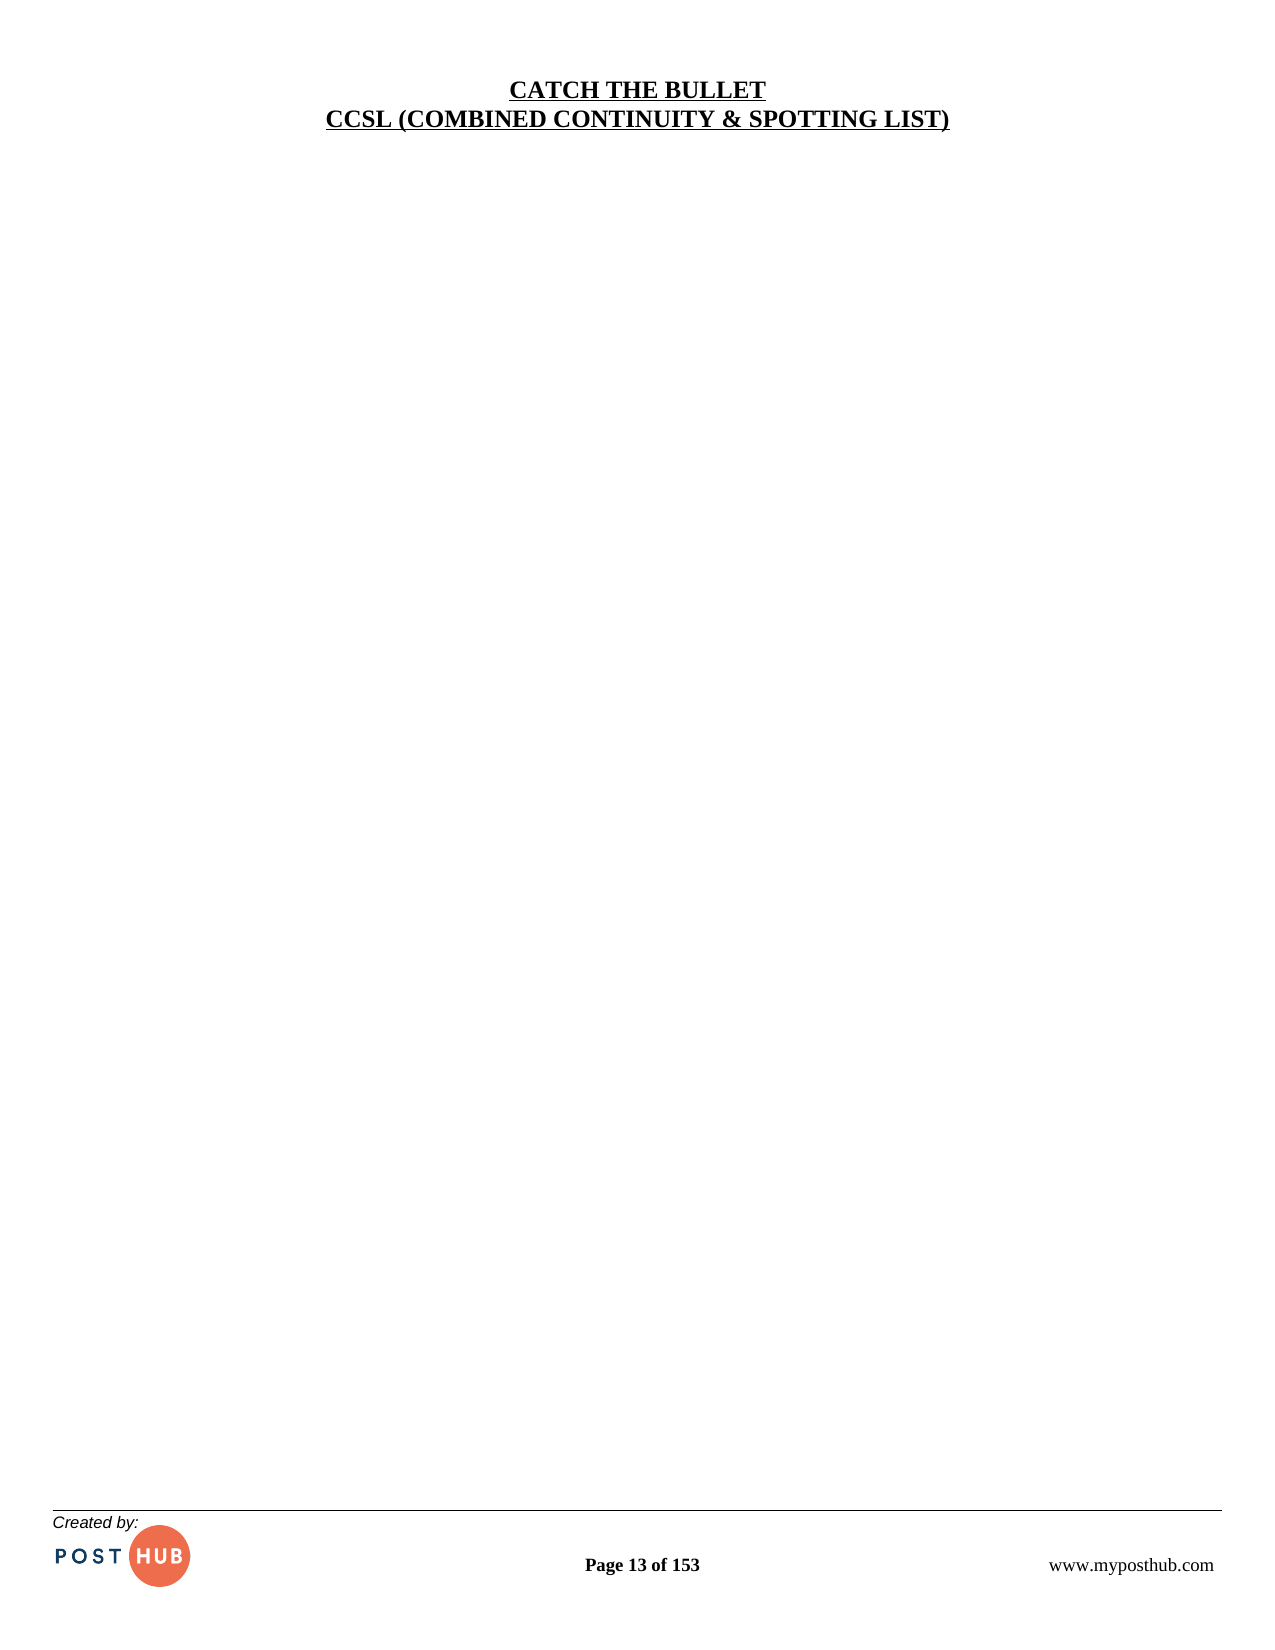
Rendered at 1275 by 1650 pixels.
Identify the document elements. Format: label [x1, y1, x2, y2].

picture [55, 1525, 191, 1587]
